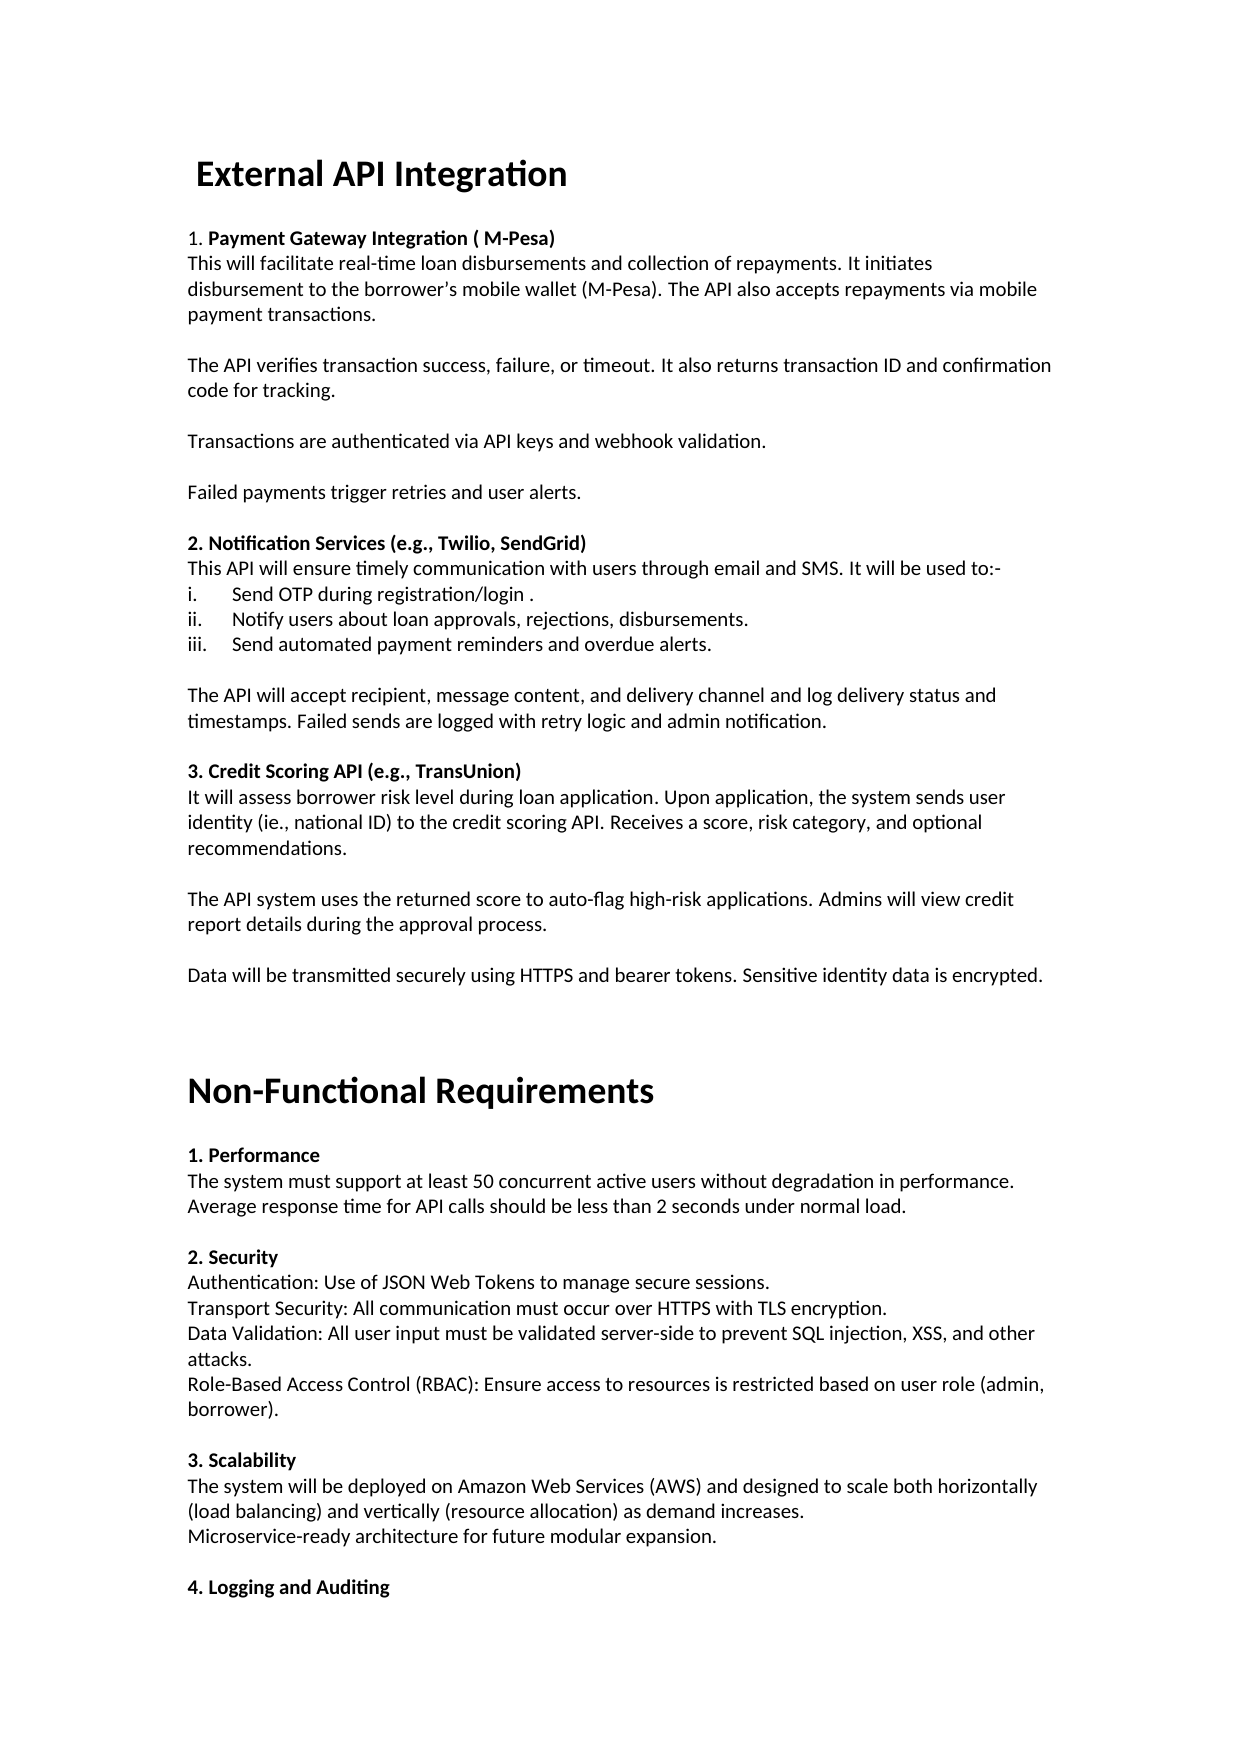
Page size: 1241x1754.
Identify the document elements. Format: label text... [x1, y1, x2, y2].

list The system will be deployed on Amazon Web Services (AWS) and designed to scale both horizontally (load balancing) and vertically (resource allocation) as demand increases. [187, 1473, 1053, 1524]
list Notification Services (e.g., Twilio, SendGrid) [187, 530, 1053, 555]
text Transactions are authenticated via API keys and webhook validation. [187, 428, 1053, 454]
list Transport Security: All communication must occur over HTTPS with TLS encryption. [187, 1295, 1053, 1320]
list Average response time for API calls should be less than 2 seconds under normal load. [187, 1193, 1053, 1219]
list Payment Gateway Integration ( M-Pesa) [187, 225, 1053, 250]
list Data Validation: All user input must be validated server-side to prevent SQL injection, XSS, and other attacks. [187, 1320, 1053, 1371]
subtitle Non-Functional Requirements [187, 1067, 1053, 1113]
text The API will accept recipient, message content, and delivery channel and log delivery status and timestamps. Failed sends are logged with retry logic and admin notification. [187, 682, 1053, 733]
list Microservice-ready architecture for future modular expansion. [187, 1524, 1053, 1549]
text The API system uses the returned score to auto-flag high-risk applications. Admins will view credit report details during the approval process. [187, 886, 1053, 937]
list Notify users about loan approvals, rejections, disbursements. [187, 606, 1053, 632]
list The system must support at least 50 concurrent active users without degradation in performance. [187, 1168, 1053, 1193]
list Performance [187, 1142, 1053, 1168]
list Authentication: Use of JSON Web Tokens to manage secure sessions. [187, 1269, 1053, 1295]
subtitle External API Integration [187, 150, 1053, 196]
text Failed payments trigger retries and user alerts. [187, 479, 1053, 504]
list Role-Based Access Control (RBAC): Ensure access to resources is restricted based on user role (admin, borrower). [187, 1371, 1053, 1422]
text It will assess borrower risk level during loan application. Upon application, the system sends user identity (ie., national ID) to the credit scoring API. Receives a score, risk category, and optional recommendations. [187, 784, 1053, 860]
text This API will ensure timely communication with users through email and SMS. It will be used to:- [187, 555, 1053, 581]
list Logging and Auditing [187, 1574, 1053, 1600]
text Data will be transmitted securely using HTTPS and bearer tokens. Sensitive identity data is encrypted. [187, 962, 1053, 987]
list Security [187, 1244, 1053, 1269]
list Send OTP during registration/login . [187, 581, 1053, 606]
list Credit Scoring API (e.g., TransUnion) [187, 759, 1053, 784]
text The API verifies transaction success, failure, or timeout. It also returns transaction ID and confirmation code for tracking. [187, 352, 1053, 403]
list Send automated payment reminders and overdue alerts. [187, 632, 1053, 657]
text This will facilitate real-time loan disbursements and collection of repayments. It initiates disbursement to the borrower’s mobile wallet (M-Pesa). The API also accepts repayments via mobile payment transactions. [187, 250, 1053, 327]
list Scalability [187, 1447, 1053, 1473]
